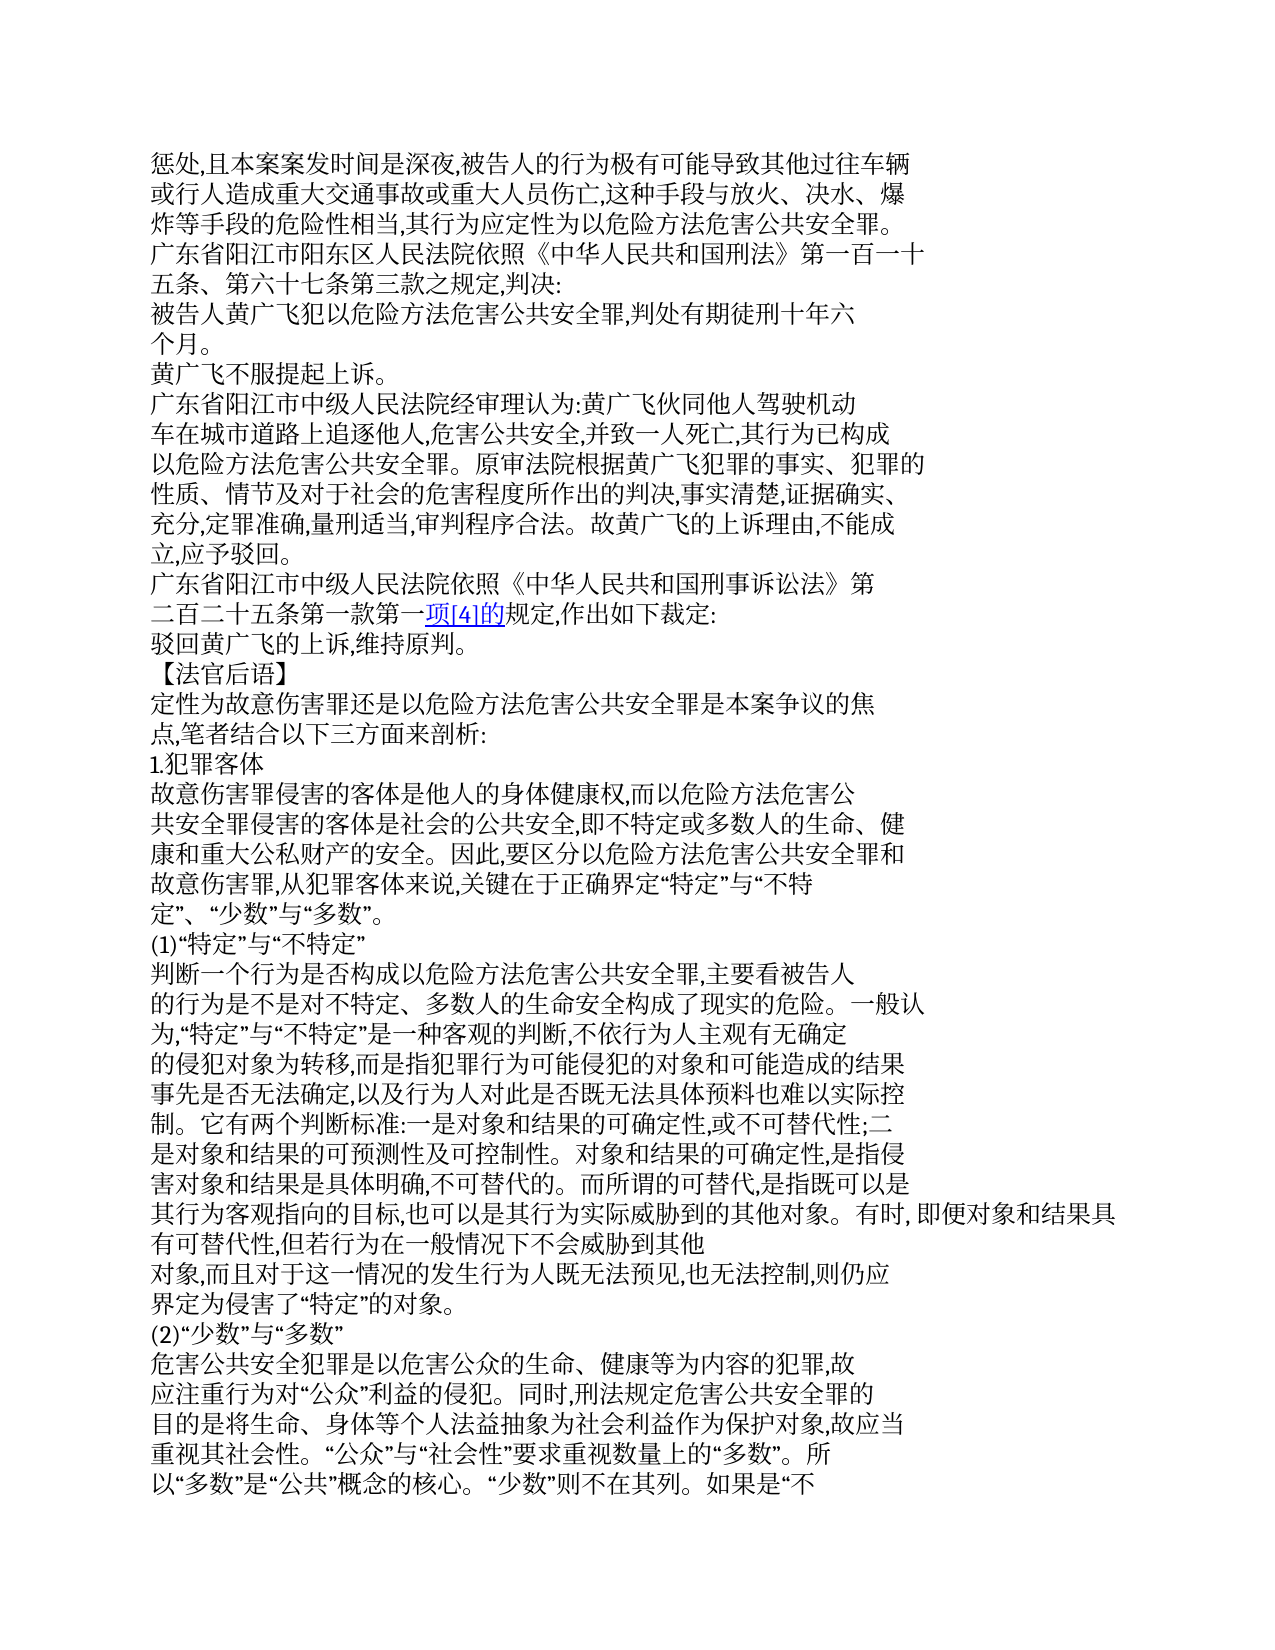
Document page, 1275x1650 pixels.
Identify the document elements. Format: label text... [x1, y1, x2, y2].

text 目的是将生命、身体等个人法益抽象为社会利益作为保护对象,故应当 [150, 1410, 1125, 1440]
text 【法官后语】 [150, 660, 1125, 690]
text 判断一个行为是否构成以危险方法危害公共安全罪,主要看被告人 [150, 960, 1125, 990]
text 五条、第六十七条第三款之规定,判决: [150, 270, 1125, 300]
text 重视其社会性。“公众”与“社会性”要求重视数量上的“多数”。所 [150, 1440, 1125, 1470]
text 对象,而且对于这一情况的发生行为人既无法预见,也无法控制,则仍应 [150, 1260, 1125, 1290]
text 害对象和结果是具体明确,不可替代的。而所谓的可替代,是指既可以是 [150, 1170, 1125, 1200]
text 充分,定罪准确,量刑适当,审判程序合法。故黄广飞的上诉理由,不能成 [150, 510, 1125, 540]
text 被告人黄广飞犯以危险方法危害公共安全罪,判处有期徒刑十年六 [150, 300, 1125, 330]
text 故意伤害罪侵害的客体是他人的身体健康权,而以危险方法危害公 [150, 780, 1125, 810]
text 点,笔者结合以下三方面来剖析: [150, 720, 1125, 750]
text 广东省阳江市中级人民法院经审理认为:黄广飞伙同他人驾驶机动 [150, 390, 1125, 420]
text 制。它有两个判断标准:一是对象和结果的可确定性,或不可替代性;二 [150, 1110, 1125, 1140]
text 事先是否无法确定,以及行为人对此是否既无法具体预料也难以实际控 [150, 1080, 1125, 1110]
text 界定为侵害了“特定”的对象。 [150, 1290, 1125, 1320]
text 二百二十五条第一款第一项[4]的规定,作出如下裁定: [150, 600, 1125, 630]
text 危害公共安全犯罪是以危害公众的生命、健康等为内容的犯罪,故 [150, 1350, 1125, 1380]
text 个月。 [150, 330, 1125, 360]
text 为,“特定”与“不特定”是一种客观的判断,不依行为人主观有无确定 [150, 1020, 1125, 1050]
text (2)“少数”与“多数” [150, 1320, 1125, 1350]
text 车在城市道路上追逐他人,危害公共安全,并致一人死亡,其行为已构成 [150, 420, 1125, 450]
text 惩处,且本案案发时间是深夜,被告人的行为极有可能导致其他过往车辆 [150, 150, 1125, 180]
text 康和重大公私财产的安全。因此,要区分以危险方法危害公共安全罪和 [150, 840, 1125, 870]
text 定”、“少数”与“多数”。 [150, 900, 1125, 930]
text 故意伤害罪,从犯罪客体来说,关键在于正确界定“特定”与“不特 [150, 870, 1125, 900]
text 以危险方法危害公共安全罪。原审法院根据黄广飞犯罪的事实、犯罪的 [150, 450, 1125, 480]
text (1)“特定”与“不特定” [150, 930, 1125, 960]
text 广东省阳江市中级人民法院依照《中华人民共和国刑事诉讼法》第 [150, 570, 1125, 600]
text 是对象和结果的可预测性及可控制性。对象和结果的可确定性,是指侵 [150, 1140, 1125, 1170]
text 性质、情节及对于社会的危害程度所作出的判决,事实清楚,证据确实、 [150, 480, 1125, 510]
text 立,应予驳回。 [150, 540, 1125, 570]
text 驳回黄广飞的上诉,维持原判。 [150, 630, 1125, 660]
text 的行为是不是对不特定、多数人的生命安全构成了现实的危险。一般认 [150, 990, 1125, 1020]
text 应注重行为对“公众”利益的侵犯。同时,刑法规定危害公共安全罪的 [150, 1380, 1125, 1410]
text 的侵犯对象为转移,而是指犯罪行为可能侵犯的对象和可能造成的结果 [150, 1050, 1125, 1080]
text 广东省阳江市阳东区人民法院依照《中华人民共和国刑法》第一百一十 [150, 240, 1125, 270]
text 黄广飞不服提起上诉。 [150, 360, 1125, 390]
text 或行人造成重大交通事故或重大人员伤亡,这种手段与放火、决水、爆 [150, 180, 1125, 210]
text 定性为故意伤害罪还是以危险方法危害公共安全罪是本案争议的焦 [150, 690, 1125, 720]
text 1.犯罪客体 [150, 750, 1125, 780]
text 其行为客观指向的目标,也可以是其行为实际威胁到的其他对象。有时, 即便对象和结果具有可替代性,但若行为在一般情况下不会威胁到其他 [150, 1200, 1125, 1260]
text 共安全罪侵害的客体是社会的公共安全,即不特定或多数人的生命、健 [150, 810, 1125, 840]
text 以“多数”是“公共”概念的核心。“少数”则不在其列。如果是“不 [150, 1470, 1125, 1500]
text 炸等手段的危险性相当,其行为应定性为以危险方法危害公共安全罪。 [150, 210, 1125, 240]
